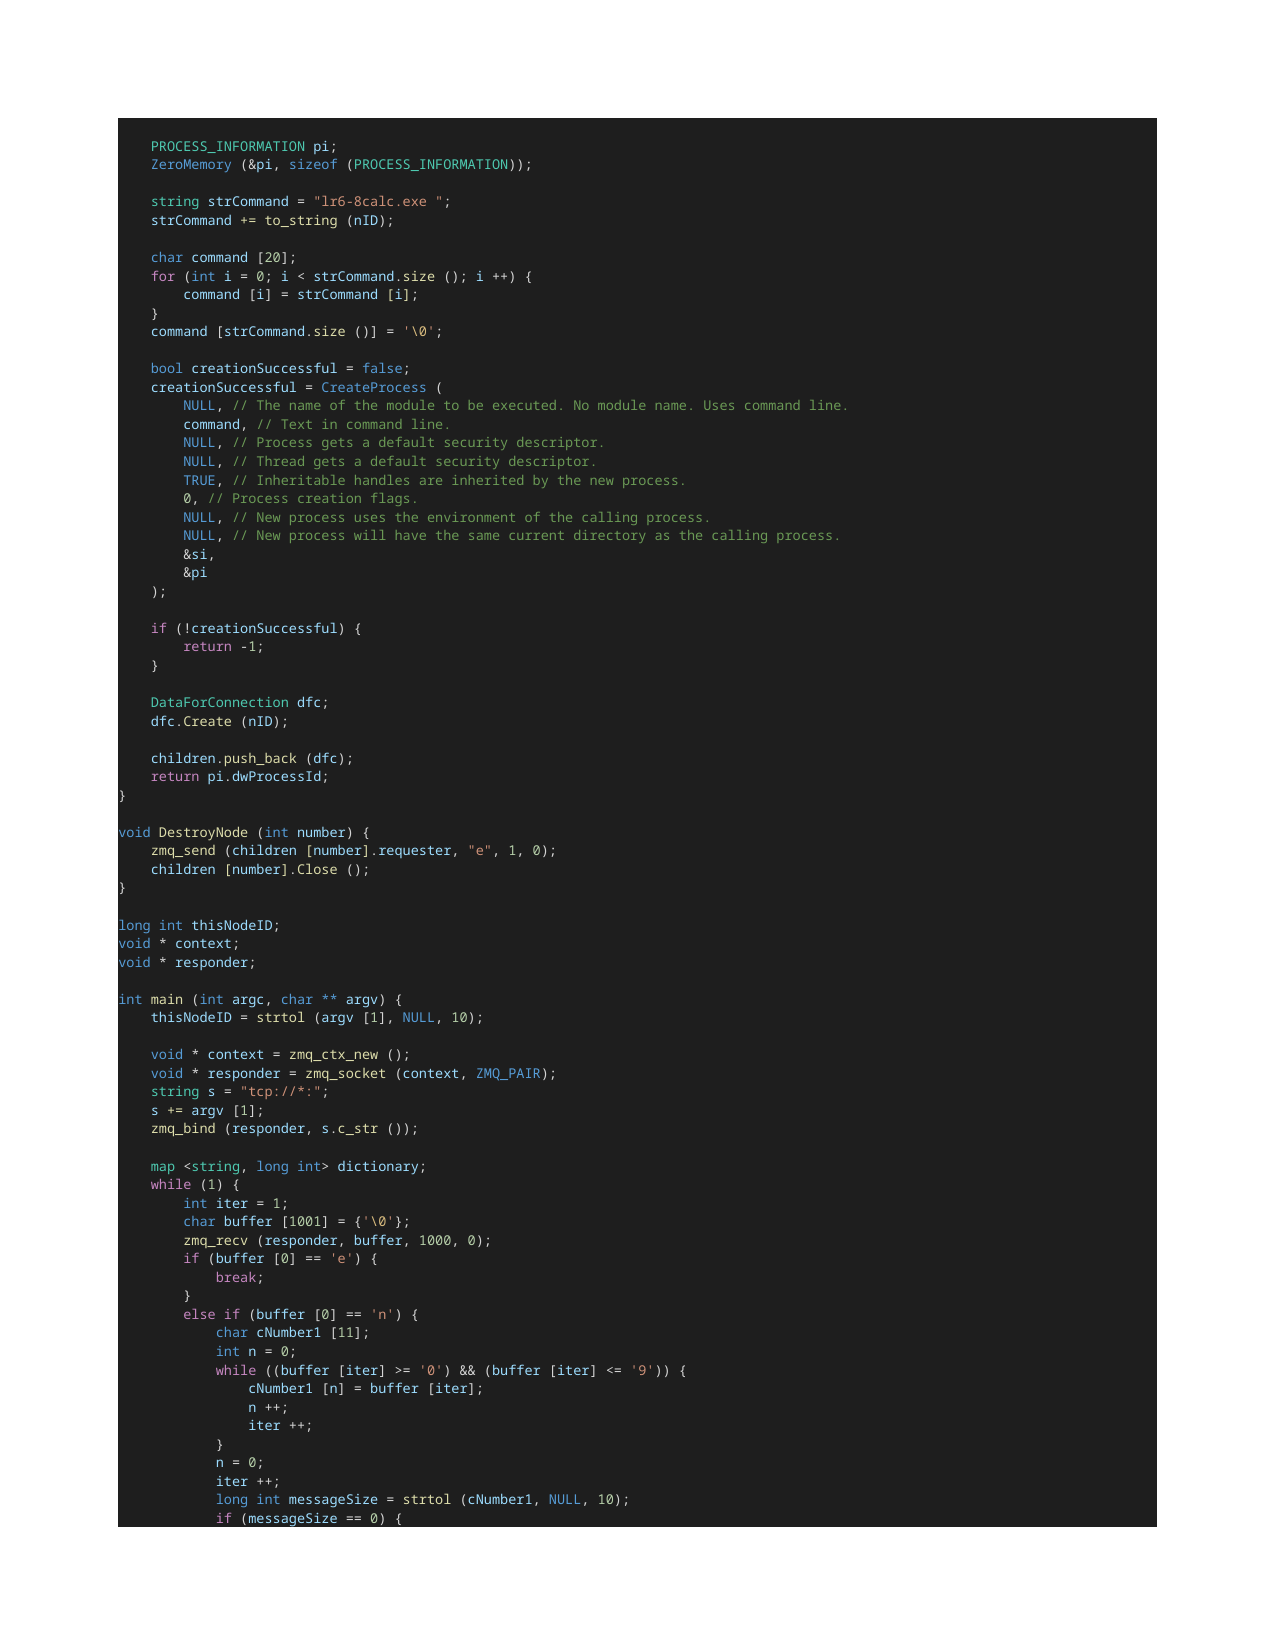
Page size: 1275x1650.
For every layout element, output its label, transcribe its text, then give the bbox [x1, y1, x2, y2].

text } [118, 1434, 1157, 1453]
text iter ++; [118, 1472, 1157, 1490]
text command, // Text in command line. [118, 415, 1157, 433]
text } [118, 878, 1157, 897]
text &si, [118, 544, 1157, 563]
text n ++; [118, 1397, 1157, 1416]
text NULL, // New process will have the same current directory as the calling process. [118, 526, 1157, 544]
text NULL, // The name of the module to be executed. No module name. Uses command line. [118, 396, 1157, 415]
text char buffer [1001] = {'\0'}; [118, 1212, 1157, 1231]
text string s = "tcp://*:"; [118, 1082, 1157, 1101]
text if (buffer [0] == 'e') { [118, 1249, 1157, 1268]
text &pi [118, 563, 1157, 582]
text zmq_recv (responder, buffer, 1000, 0); [118, 1231, 1157, 1249]
text for (int i = 0; i < strCommand.size (); i ++) { [118, 266, 1157, 285]
text cNumber1 [n] = buffer [iter]; [118, 1379, 1157, 1397]
text void * context; [118, 934, 1157, 952]
text break; [118, 1268, 1157, 1286]
text if (!creationSuccessful) { [118, 619, 1157, 637]
text return pi.dwProcessId; [118, 767, 1157, 786]
text if (messageSize == 0) { [118, 1509, 1157, 1527]
text thisNodeID = strtol (argv [1], NULL, 10); [118, 1008, 1157, 1027]
text } [118, 656, 1157, 674]
text void DestroyNode (int number) { [118, 823, 1157, 841]
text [118, 1360, 1157, 1379]
text } [118, 303, 1157, 322]
text children.push_back (dfc); [118, 748, 1157, 767]
text void * context = zmq_ctx_new (); [118, 1045, 1157, 1064]
text NULL, // New process uses the environment of the calling process. [118, 507, 1157, 526]
text int iter = 1; [118, 1193, 1157, 1212]
text string strCommand = "lr6-8calc.exe "; [118, 192, 1157, 211]
text void * responder; [118, 952, 1157, 971]
text children [number].Close (); [118, 860, 1157, 878]
text bool creationSuccessful = false; [118, 359, 1157, 378]
text creationSuccessful = CreateProcess ( [118, 378, 1157, 396]
text char command [20]; [118, 248, 1157, 266]
text command [strCommand.size ()] = '\0'; [118, 322, 1157, 341]
text iter ++; [118, 1416, 1157, 1434]
text char cNumber1 [11]; [118, 1323, 1157, 1342]
text n = 0; [118, 1453, 1157, 1472]
text long int thisNodeID; [118, 915, 1157, 934]
text while (1) { [118, 1175, 1157, 1193]
text s += argv [1]; [118, 1101, 1157, 1119]
text dfc.Create (nID); [118, 711, 1157, 730]
text return -1; [118, 637, 1157, 656]
text NULL, // Process gets a default security descriptor. [118, 433, 1157, 452]
text command [i] = strCommand [i]; [118, 285, 1157, 303]
text zmq_bind (responder, s.c_str ()); [118, 1119, 1157, 1138]
text NULL, // Thread gets a default security descriptor. [118, 452, 1157, 470]
text PROCESS_INFORMATION pi; [118, 137, 1157, 155]
text else if (buffer [0] == 'n') { [118, 1305, 1157, 1323]
text 0, // Process creation flags. [118, 489, 1157, 507]
text ); [118, 582, 1157, 600]
text zmq_send (children [number].requester, "e", 1, 0); [118, 841, 1157, 860]
text int n = 0; [118, 1342, 1157, 1360]
text } [118, 786, 1157, 804]
text strCommand += to_string (nID); [118, 211, 1157, 229]
text DataForConnection dfc; [118, 693, 1157, 711]
text map <string, long int> dictionary; [118, 1156, 1157, 1175]
text } [118, 1286, 1157, 1305]
text int main (int argc, char ** argv) { [118, 989, 1157, 1008]
text long int messageSize = strtol (cNumber1, NULL, 10); [118, 1490, 1157, 1509]
text TRUE, // Inheritable handles are inherited by the new process. [118, 470, 1157, 489]
text ZeroMemory (&pi, sizeof (PROCESS_INFORMATION)); [118, 155, 1157, 174]
text void * responder = zmq_socket (context, ZMQ_PAIR); [118, 1064, 1157, 1082]
